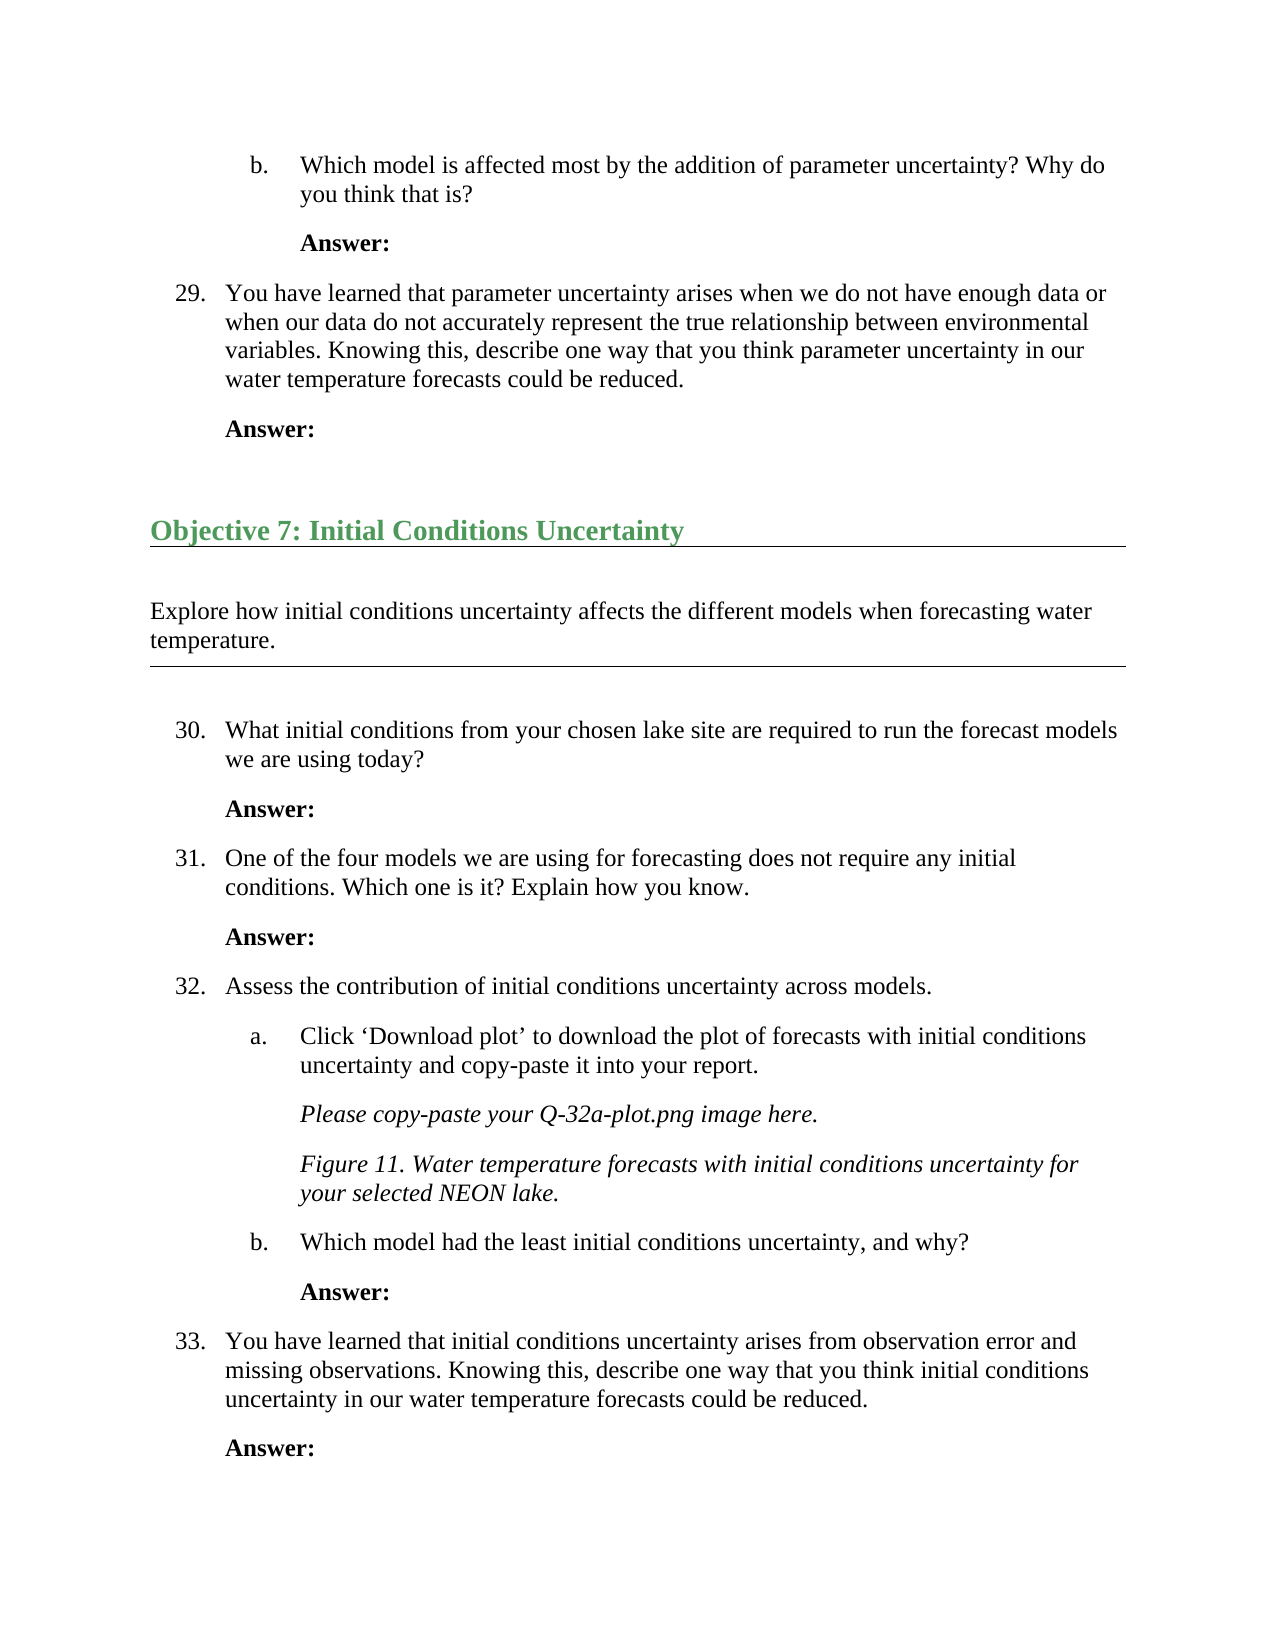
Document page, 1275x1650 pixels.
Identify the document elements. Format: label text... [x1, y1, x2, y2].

list Answer: [175, 414, 1125, 442]
list Answer: [175, 1433, 1125, 1462]
list You have learned that initial conditions uncertainty arises from observation error and missing observations. Knowing this, describe one way that you think initial conditions uncertainty in our water temperature forecasts could be reduced. [175, 1326, 1125, 1413]
list Answer: [250, 1277, 1125, 1306]
list Please copy-paste your Q-32a-plot.png image here. [250, 1099, 1125, 1128]
list Assess the contribution of initial conditions uncertainty across models. [175, 971, 1125, 1000]
list Answer: [175, 794, 1125, 823]
list What initial conditions from your chosen lake site are required to run the forecast models we are using today? [175, 716, 1125, 773]
list You have learned that parameter uncertainty arises when we do not have enough data or when our data do not accurately represent the true relationship between environmental variables. Knowing this, describe one way that you think parameter uncertainty in our water temperature forecasts could be reduced. [175, 278, 1125, 393]
list Which model is affected most by the addition of parameter uncertainty? Why do you think that is? [250, 150, 1125, 207]
list Click ‘Download plot’ to download the plot of forecasts with initial conditions uncertainty and copy-paste it into your report. [250, 1021, 1125, 1078]
list Answer: [250, 228, 1125, 257]
text Explore how initial conditions uncertainty affects the different models when forecasting water temperature. [150, 596, 1125, 653]
list One of the four models we are using for forecasting does not require any initial conditions. Which one is it? Explain how you know. [175, 843, 1125, 901]
subtitle Objective 7: Initial Conditions Uncertainty [150, 513, 1125, 546]
list Which model had the least initial conditions uncertainty, and why? [250, 1227, 1125, 1256]
list Answer: [175, 922, 1125, 951]
list Figure 11. Water temperature forecasts with initial conditions uncertainty for your selected NEON lake. [250, 1149, 1125, 1206]
